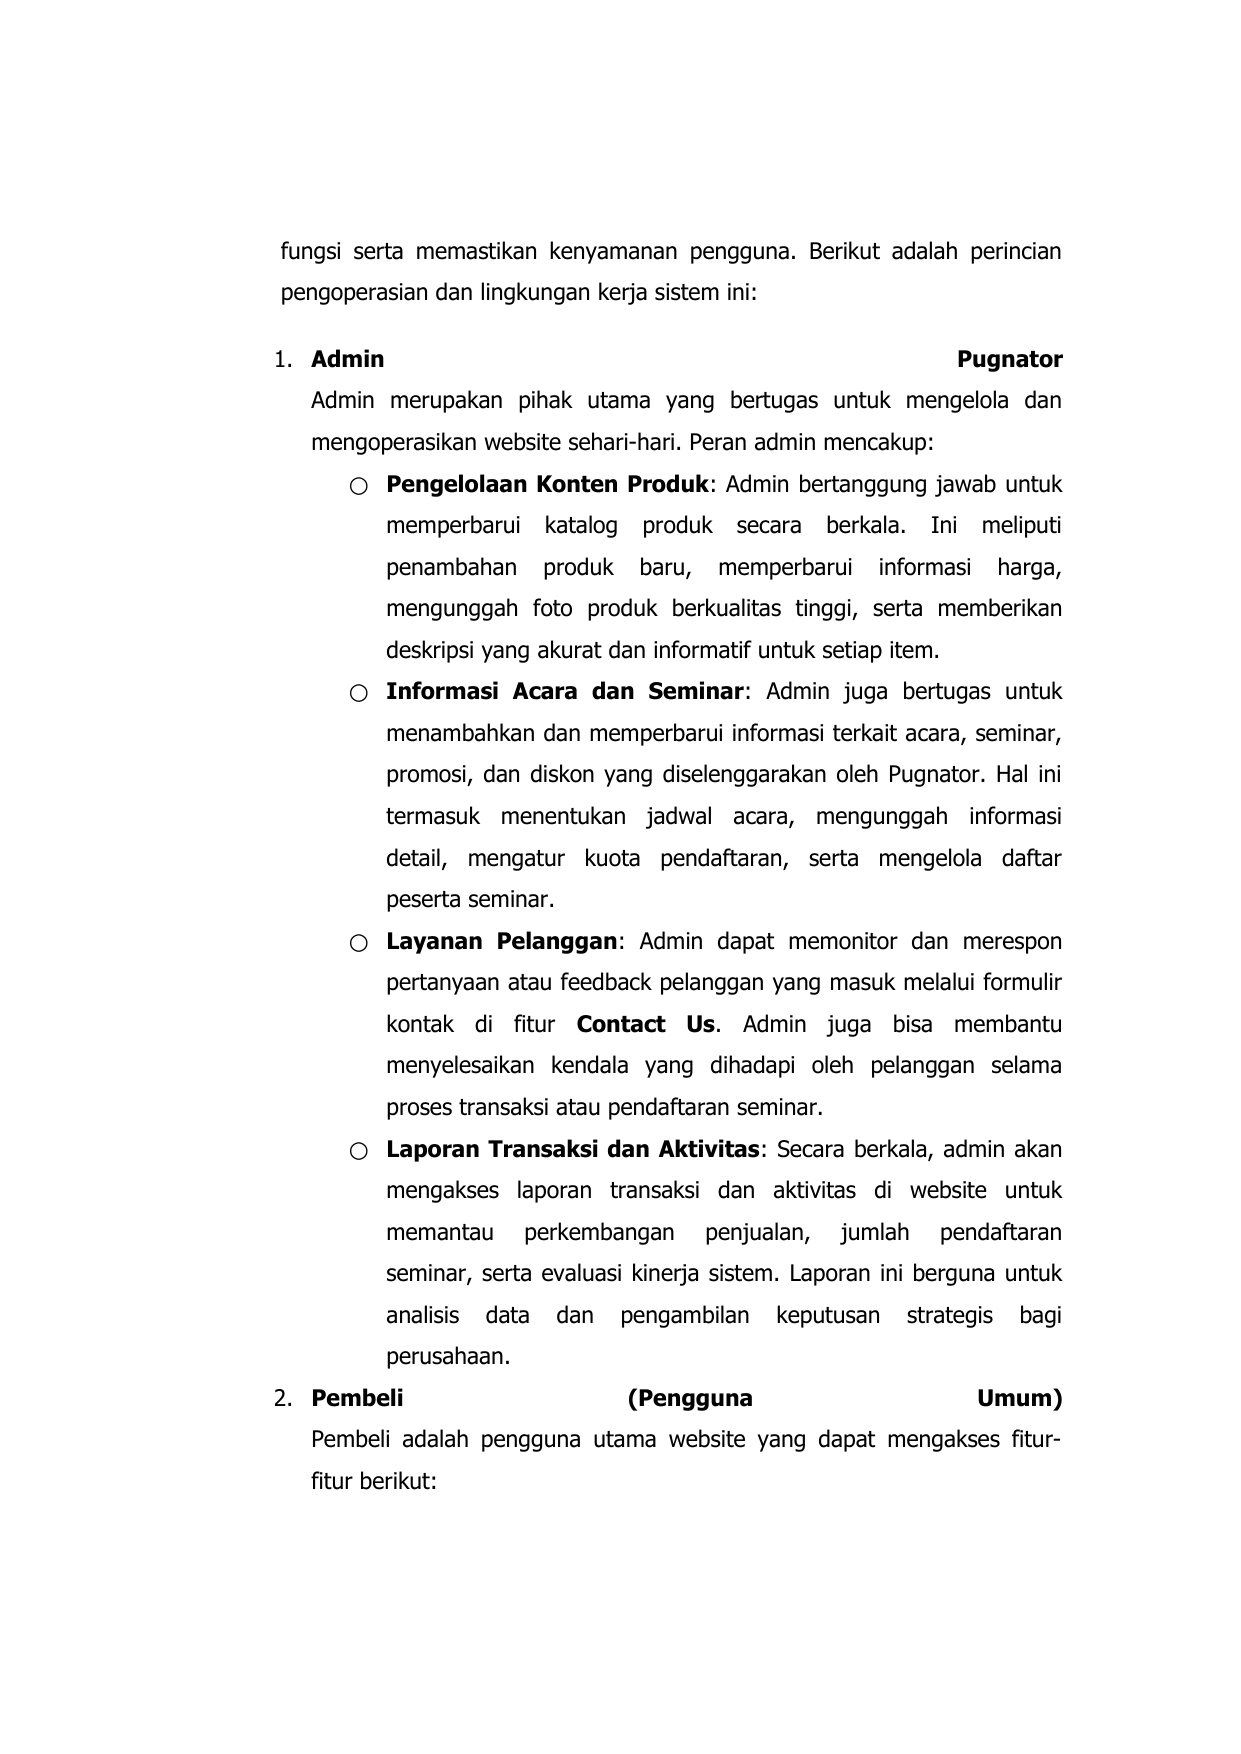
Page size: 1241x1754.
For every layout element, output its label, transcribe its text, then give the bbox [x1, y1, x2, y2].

list Pengelolaan Konten Produk: Admin bertanggung jawab untuk memperbarui katalog produk secara berkala. Ini meliputi penambahan produk baru, memperbarui informasi harga, mengunggah foto produk berkualitas tinggi, serta memberikan deskripsi yang akurat dan informatif untuk setiap item. [349, 469, 1063, 663]
list Laporan Transaksi dan Aktivitas: Secara berkala, admin akan mengakses laporan transaksi dan aktivitas di website untuk memantau perkembangan penjualan, jumlah pendaftaran seminar, serta evaluasi kinerja sistem. Laporan ini berguna untuk analisis data dan pengambilan keputusan strategis bagi perusahaan. [349, 1134, 1063, 1369]
list Pembeli (Pengguna Umum) Pembeli adalah pengguna utama website yang dapat mengakses fitur-fitur berikut: [274, 1383, 1063, 1494]
list Layanan Pelanggan: Admin dapat memonitor dan merespon pertanyaan atau feedback pelanggan yang masuk melalui formulir kontak di fitur Contact Us. Admin juga bisa membantu menyelesaikan kendala yang dihadapi oleh pelanggan selama proses transaksi atau pendaftaran seminar. [349, 926, 1063, 1120]
list Admin Pugnator Admin merupakan pihak utama yang bertugas untuk mengelola dan mengoperasikan website sehari-hari. Peran admin mencakup: [274, 344, 1063, 455]
list Informasi Acara dan Seminar: Admin juga bertugas untuk menambahkan dan memperbarui informasi terkait acara, seminar, promosi, dan diskon yang diselenggarakan oleh Pugnator. Hal ini termasuk menentukan jadwal acara, mengunggah informasi detail, mengatur kuota pendaftaran, serta mengelola daftar peserta seminar. [349, 677, 1063, 912]
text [281, 236, 1063, 306]
